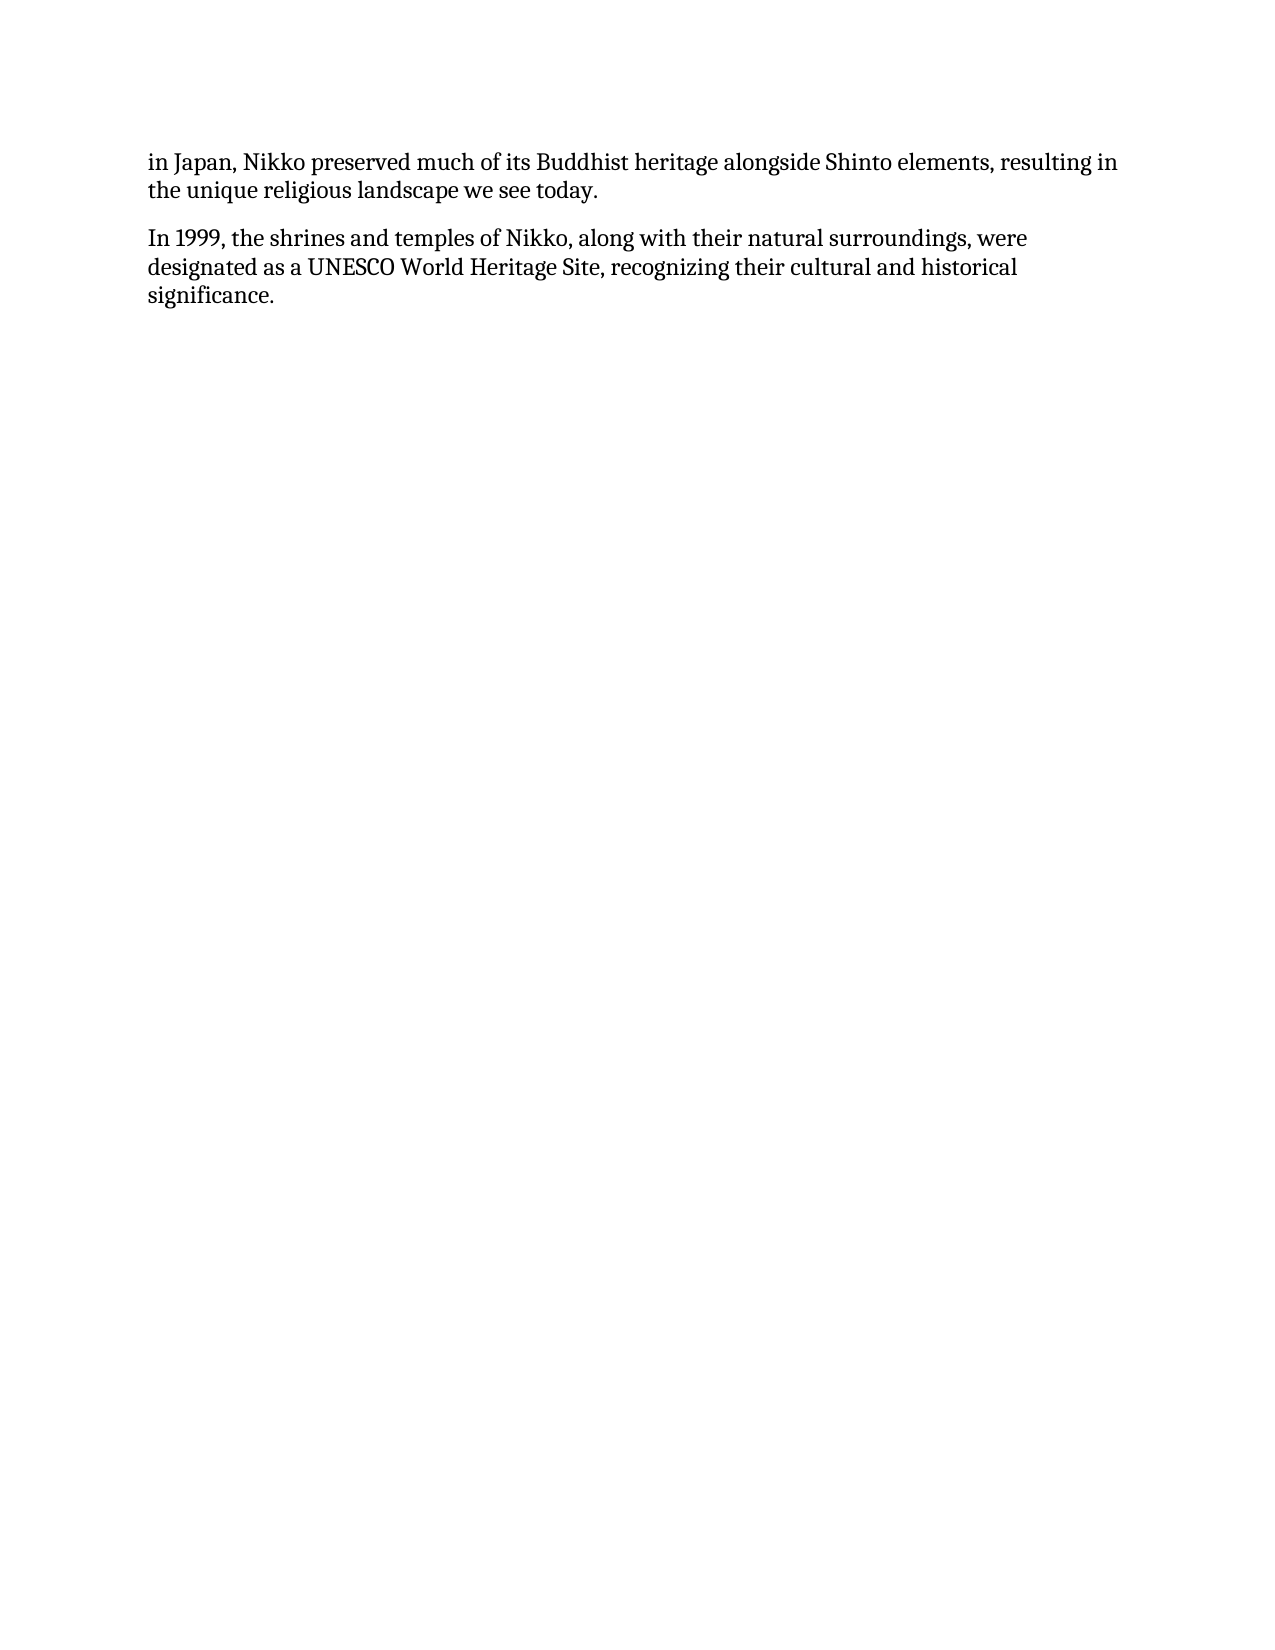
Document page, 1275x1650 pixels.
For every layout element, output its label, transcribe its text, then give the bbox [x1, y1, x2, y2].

text In 1999, the shrines and temples of Nikko, along with their natural surroundings, were designated as a UNESCO World Heritage Site, recognizing their cultural and historical significance. [148, 224, 1127, 310]
